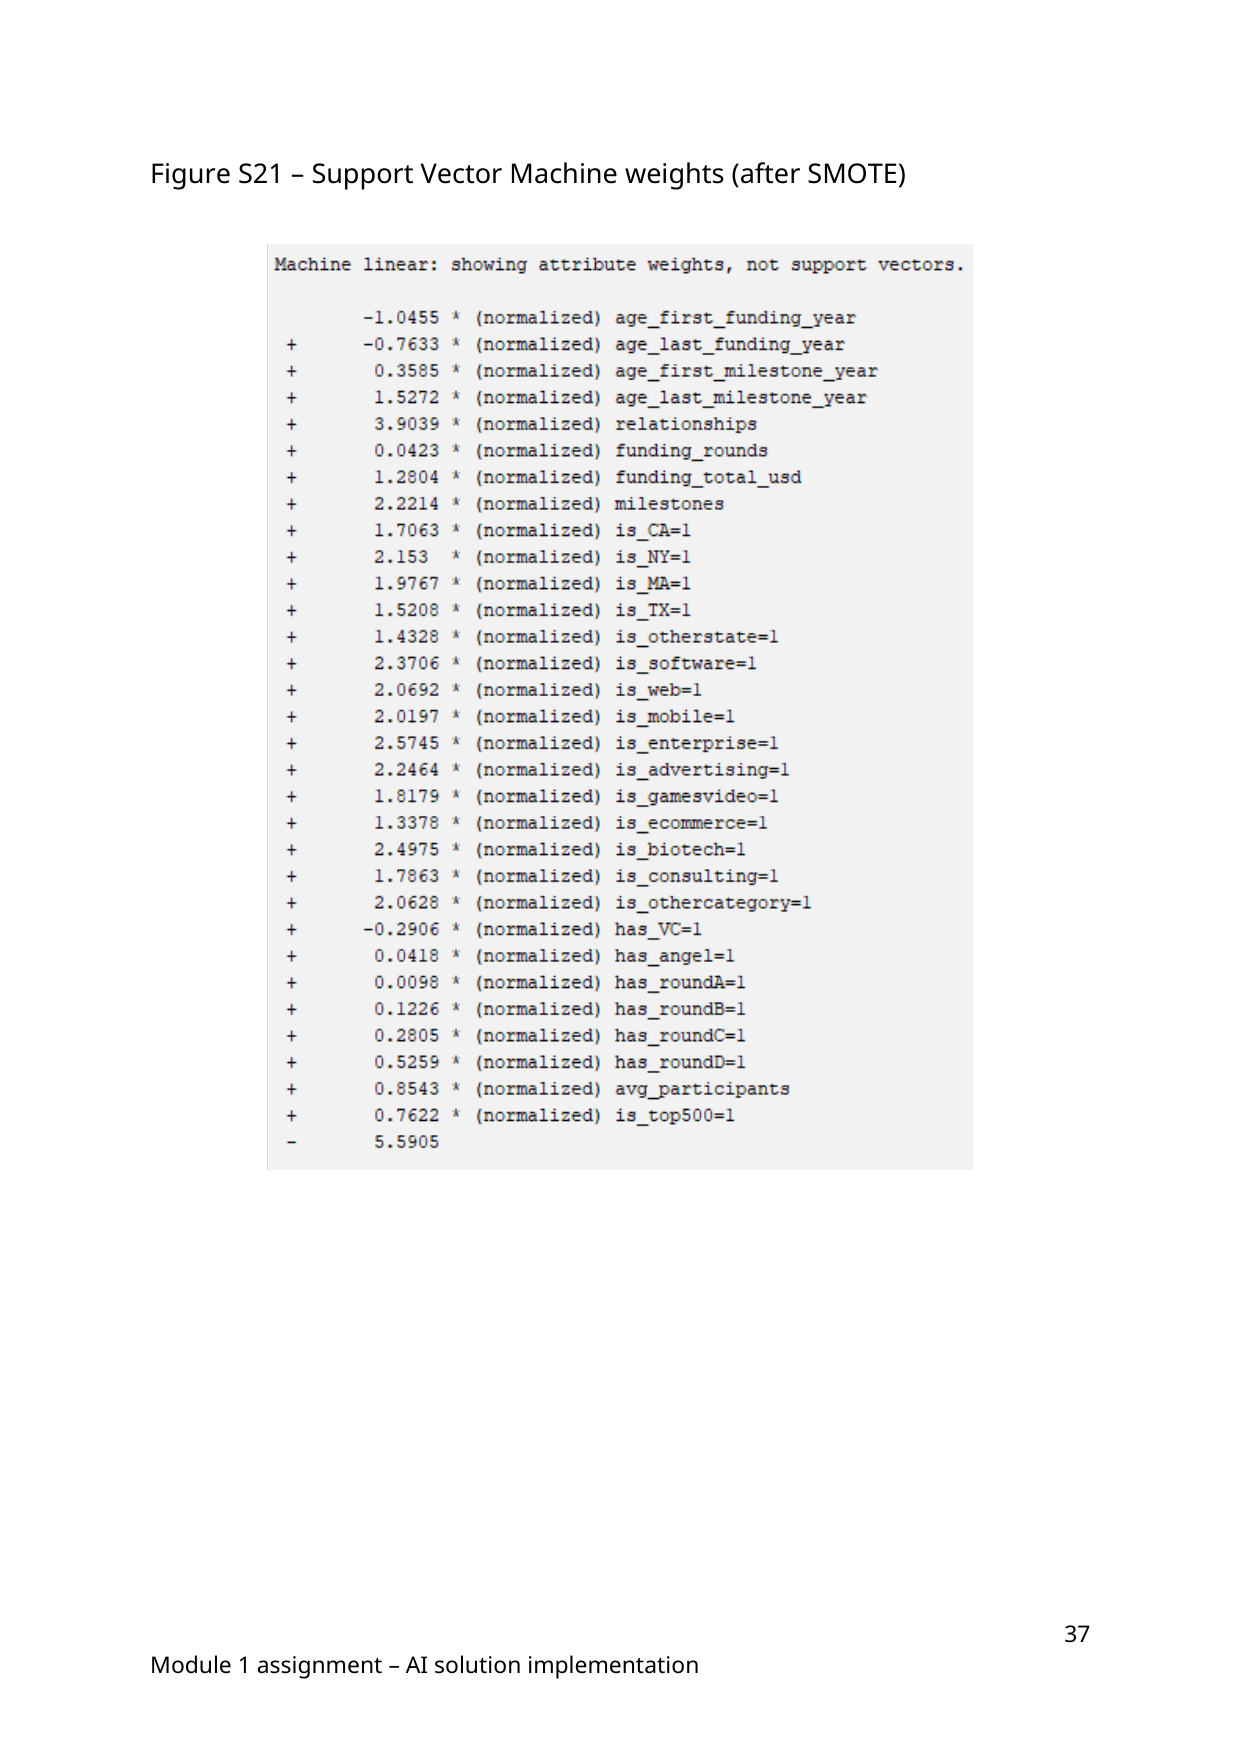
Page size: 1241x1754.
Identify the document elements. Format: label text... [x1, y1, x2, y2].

picture [267, 244, 974, 1170]
subtitle Figure S21 – Support Vector Machine weights (after SMOTE) [150, 154, 1090, 191]
